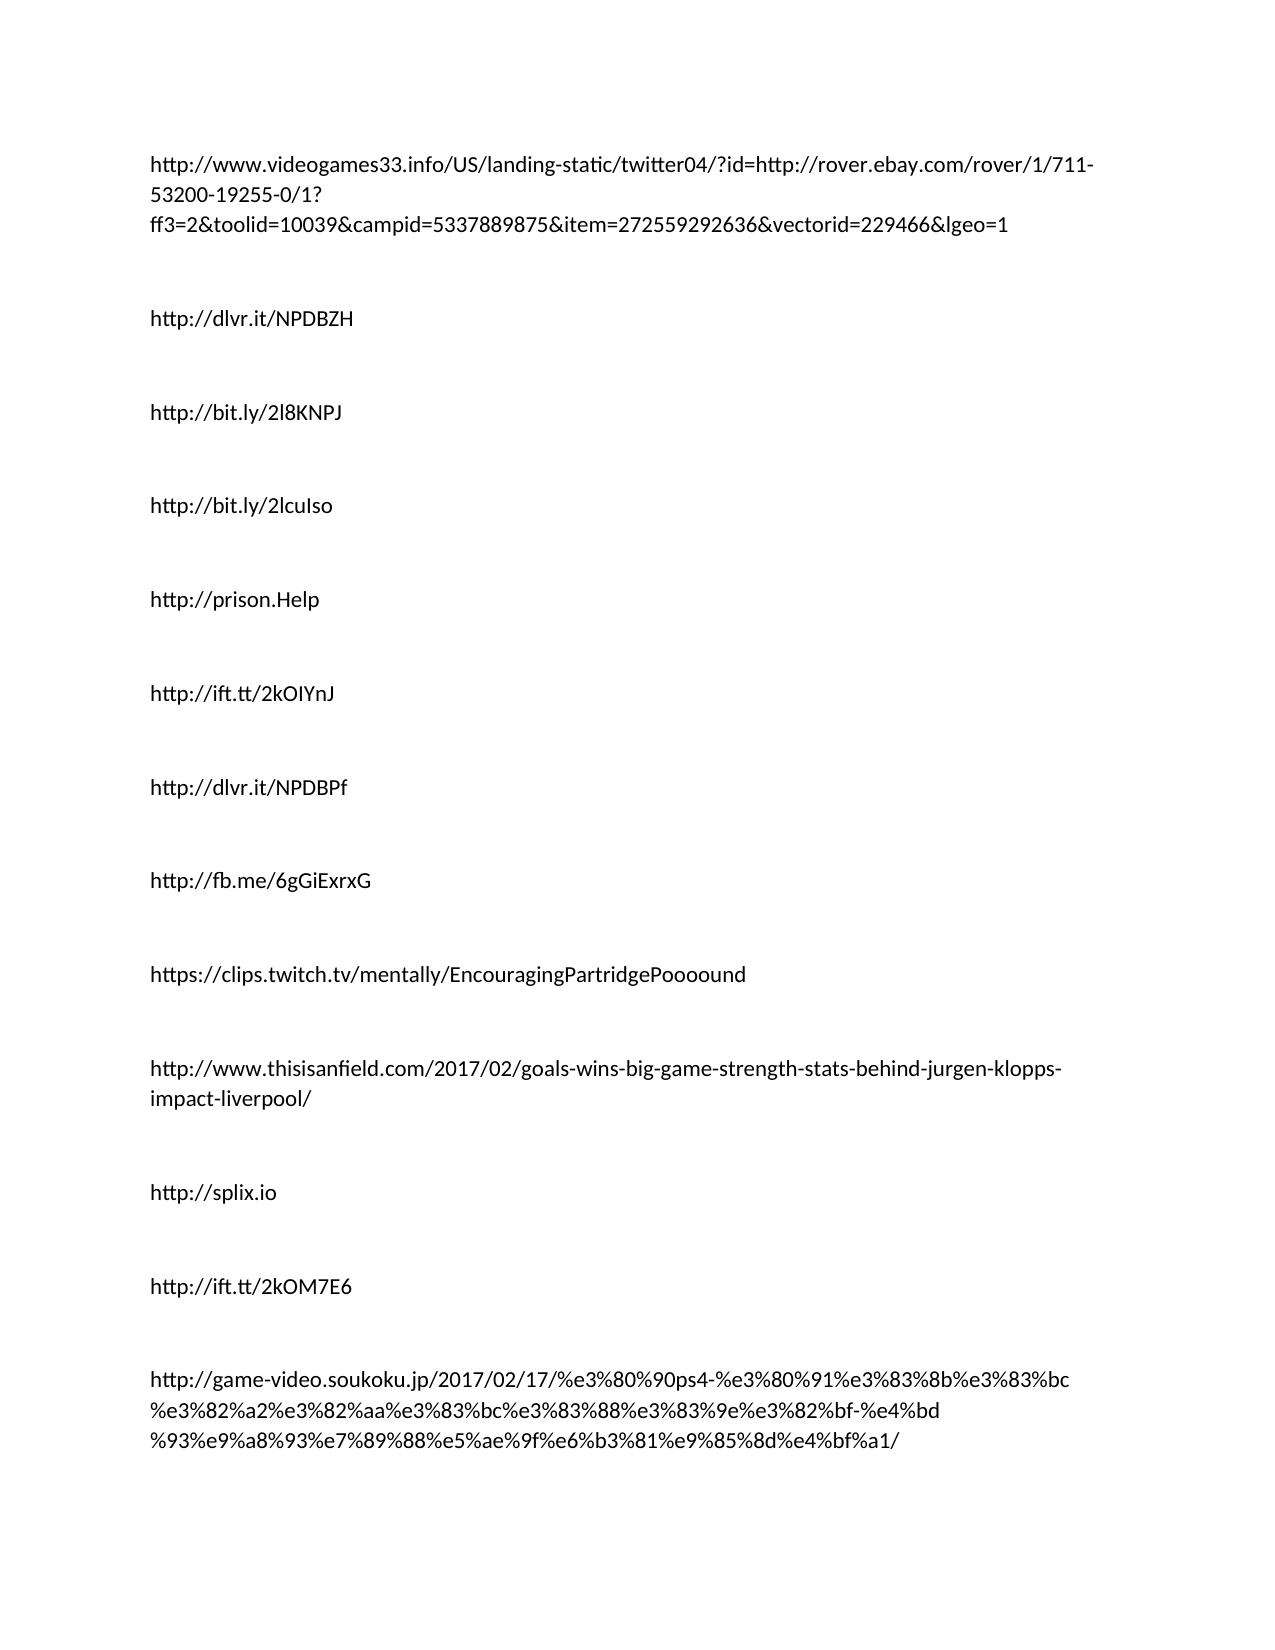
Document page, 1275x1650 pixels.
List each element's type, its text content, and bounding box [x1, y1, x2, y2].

text http://fb.me/6gGiExrxG [150, 867, 1125, 895]
text http://ift.tt/2kOM7E6 [150, 1272, 1125, 1300]
text http://dlvr.it/NPDBZH [150, 304, 1125, 332]
text http://www.thisisanfield.com/2017/02/goals-wins-big-game-strength-stats-behind-jurgen-klopps-impact-liverpool/ [150, 1054, 1125, 1112]
text http://game-video.soukoku.jp/2017/02/17/%e3%80%90ps4-%e3%80%91%e3%83%8b%e3%83%bc%e3%82%a2%e3%82%aa%e3%83%bc%e3%83%88%e3%83%9e%e3%82%bf-%e4%bd%93%e9%a8%93%e7%89%88%e5%ae%9f%e6%b3%81%e9%85%8d%e4%bf%a1/ [150, 1366, 1125, 1454]
text http://ift.tt/2kOIYnJ [150, 679, 1125, 707]
text http://bit.ly/2l8KNPJ [150, 398, 1125, 426]
text http://bit.ly/2lcuIso [150, 492, 1125, 520]
text http://splix.io [150, 1178, 1125, 1206]
text http://prison.Help [150, 585, 1125, 613]
text https://clips.twitch.tv/mentally/EncouragingPartridgePoooound [150, 960, 1125, 988]
text http://www.videogames33.info/US/landing-static/twitter04/?id=http://rover.ebay.com/rover/1/711-53200-19255-0/1?ff3=2&toolid=10039&campid=5337889875&item=272559292636&vectorid=229466&lgeo=1 [150, 150, 1125, 238]
text http://dlvr.it/NPDBPf [150, 773, 1125, 801]
